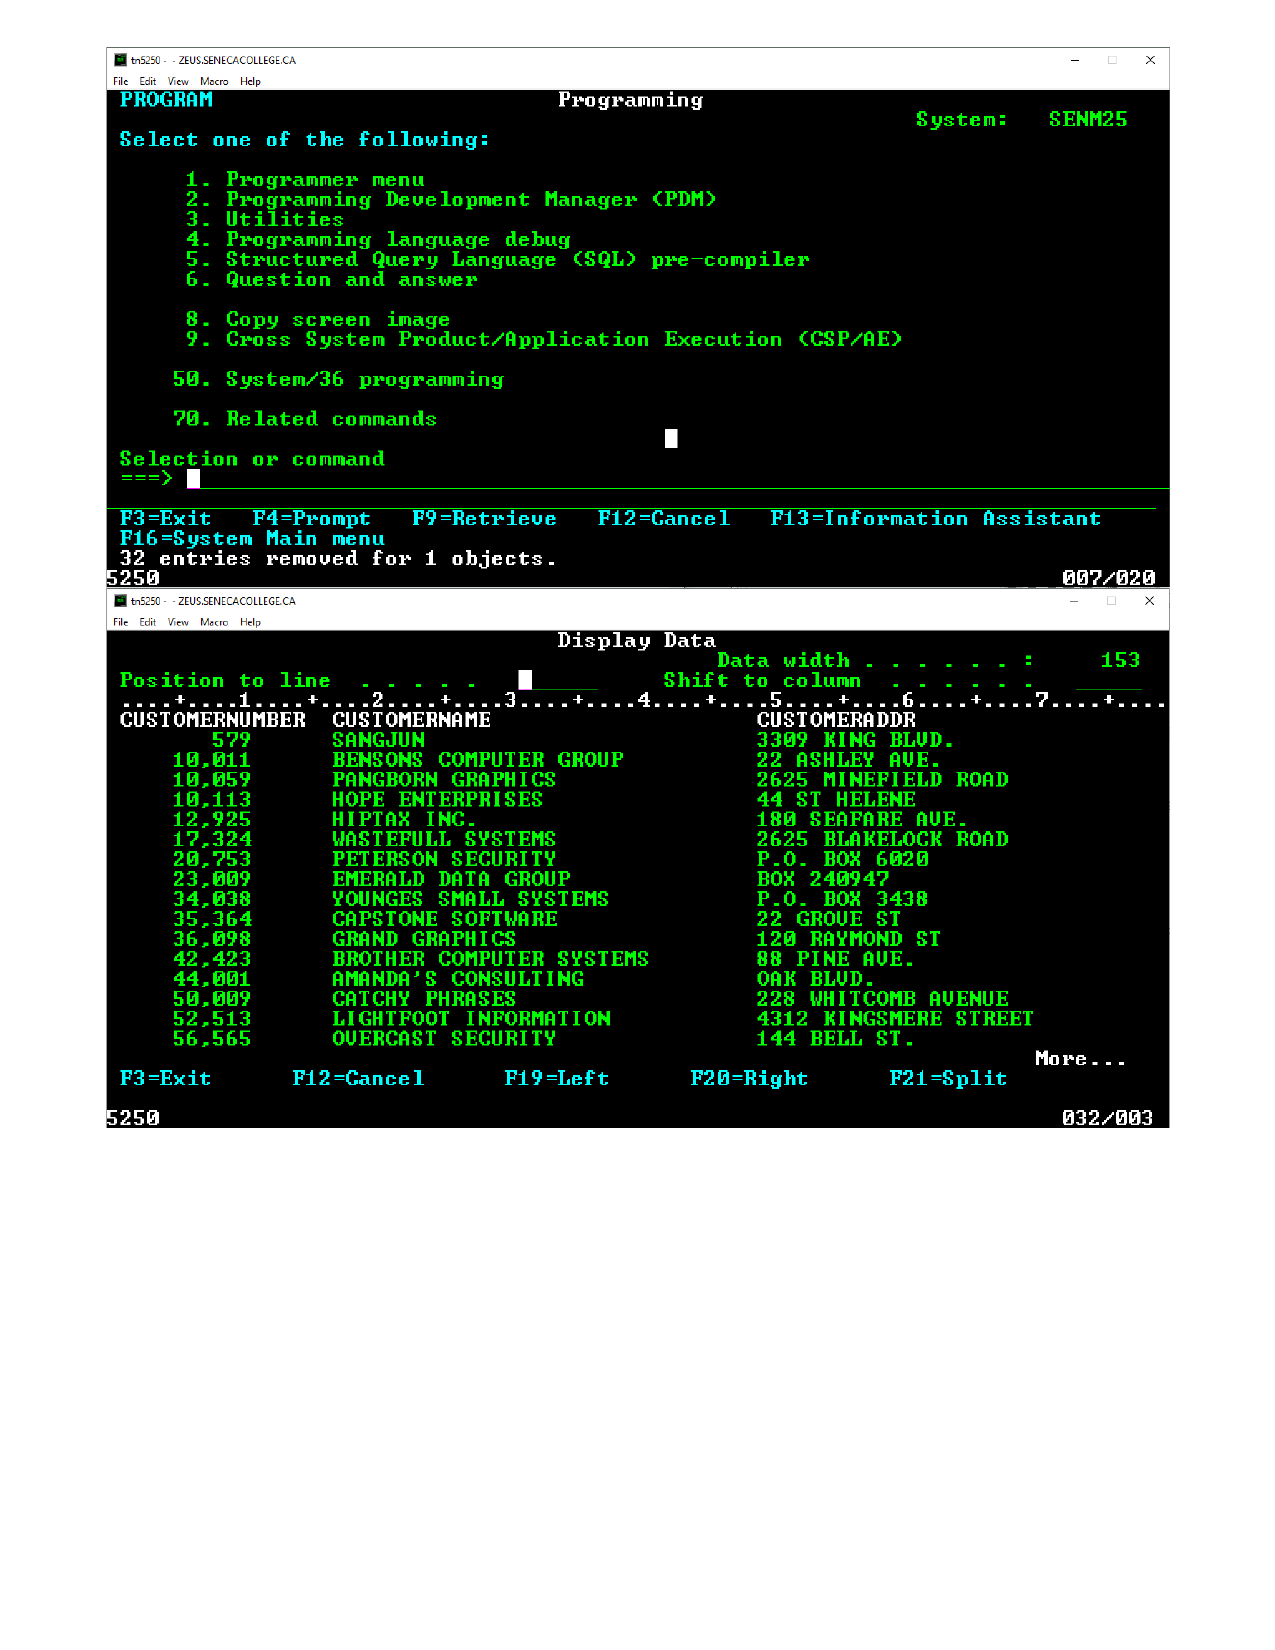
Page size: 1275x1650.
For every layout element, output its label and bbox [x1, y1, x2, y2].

picture [106, 47, 1170, 1128]
